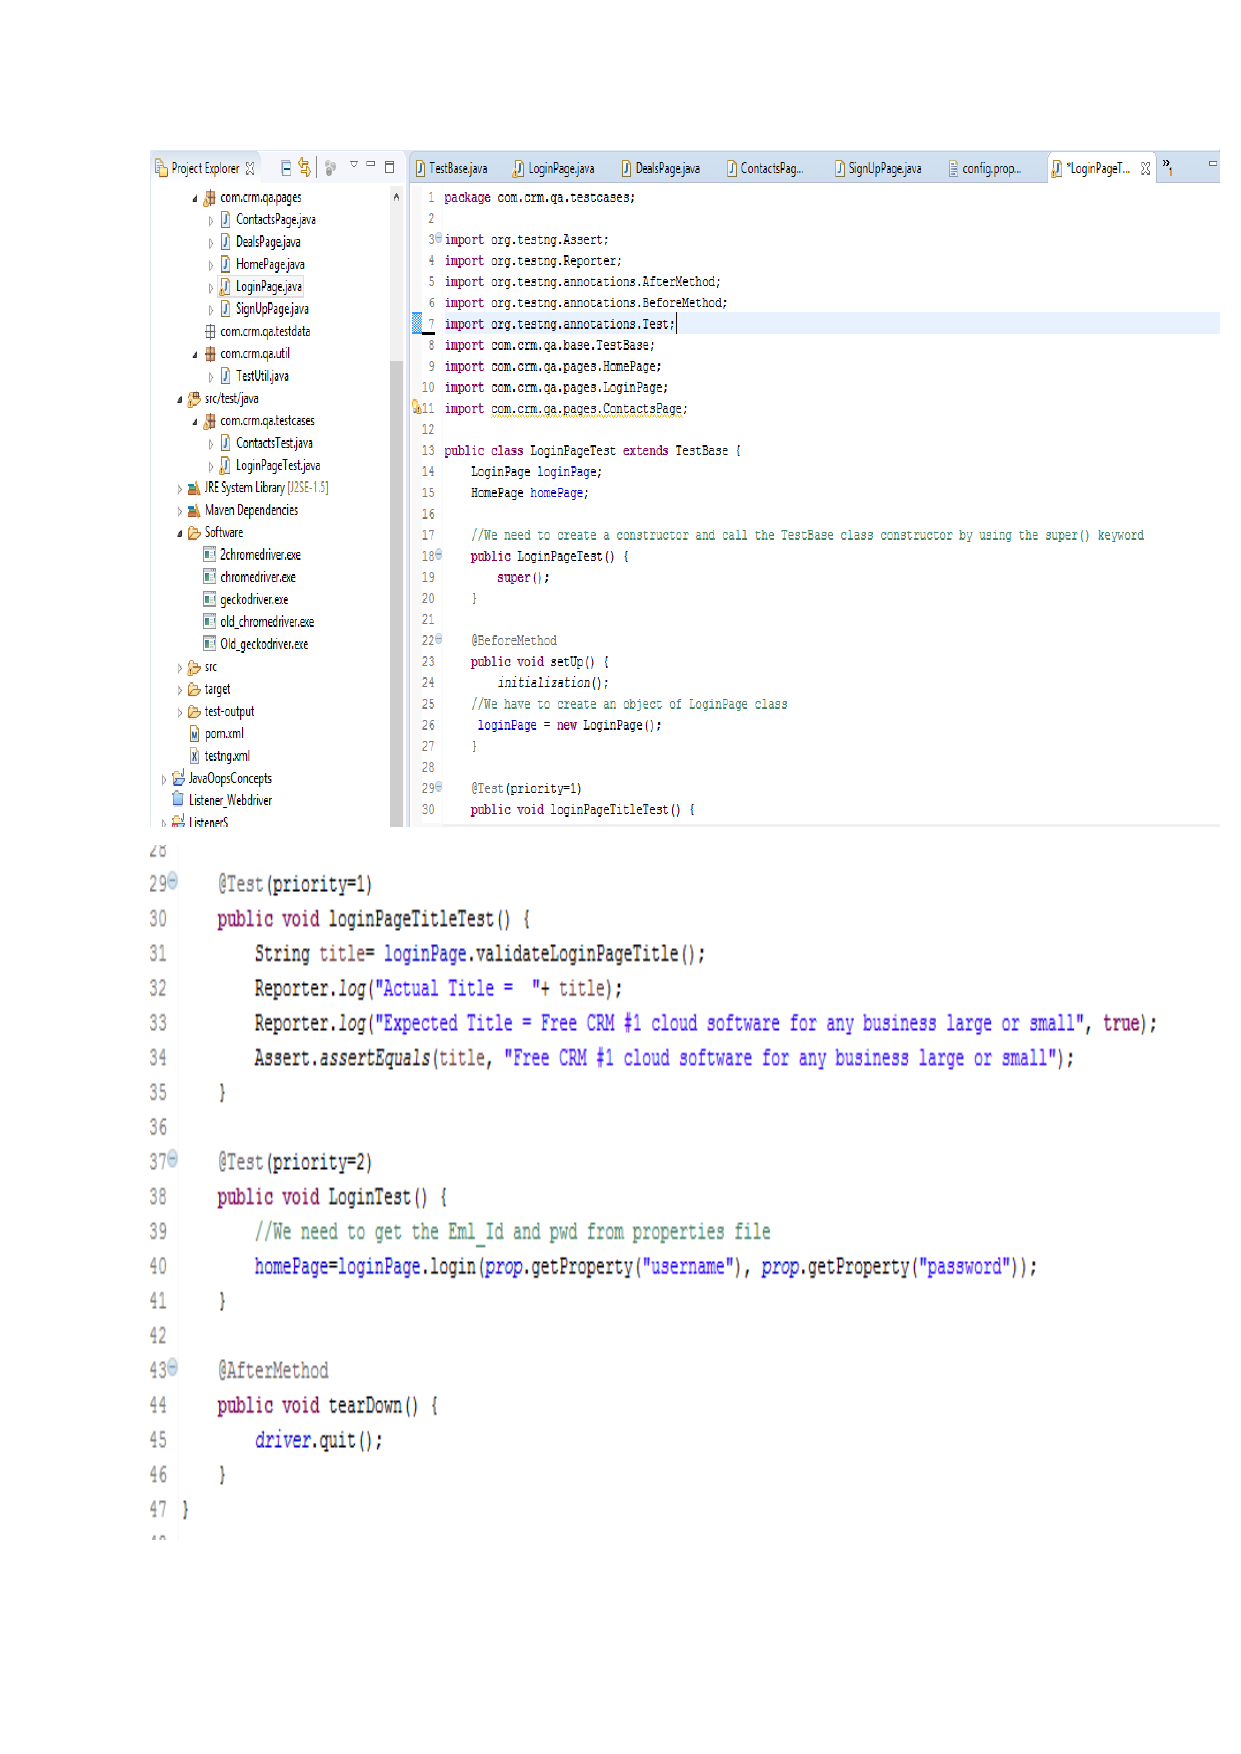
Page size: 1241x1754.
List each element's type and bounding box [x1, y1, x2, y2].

picture [150, 150, 1221, 827]
picture [150, 845, 1202, 1540]
